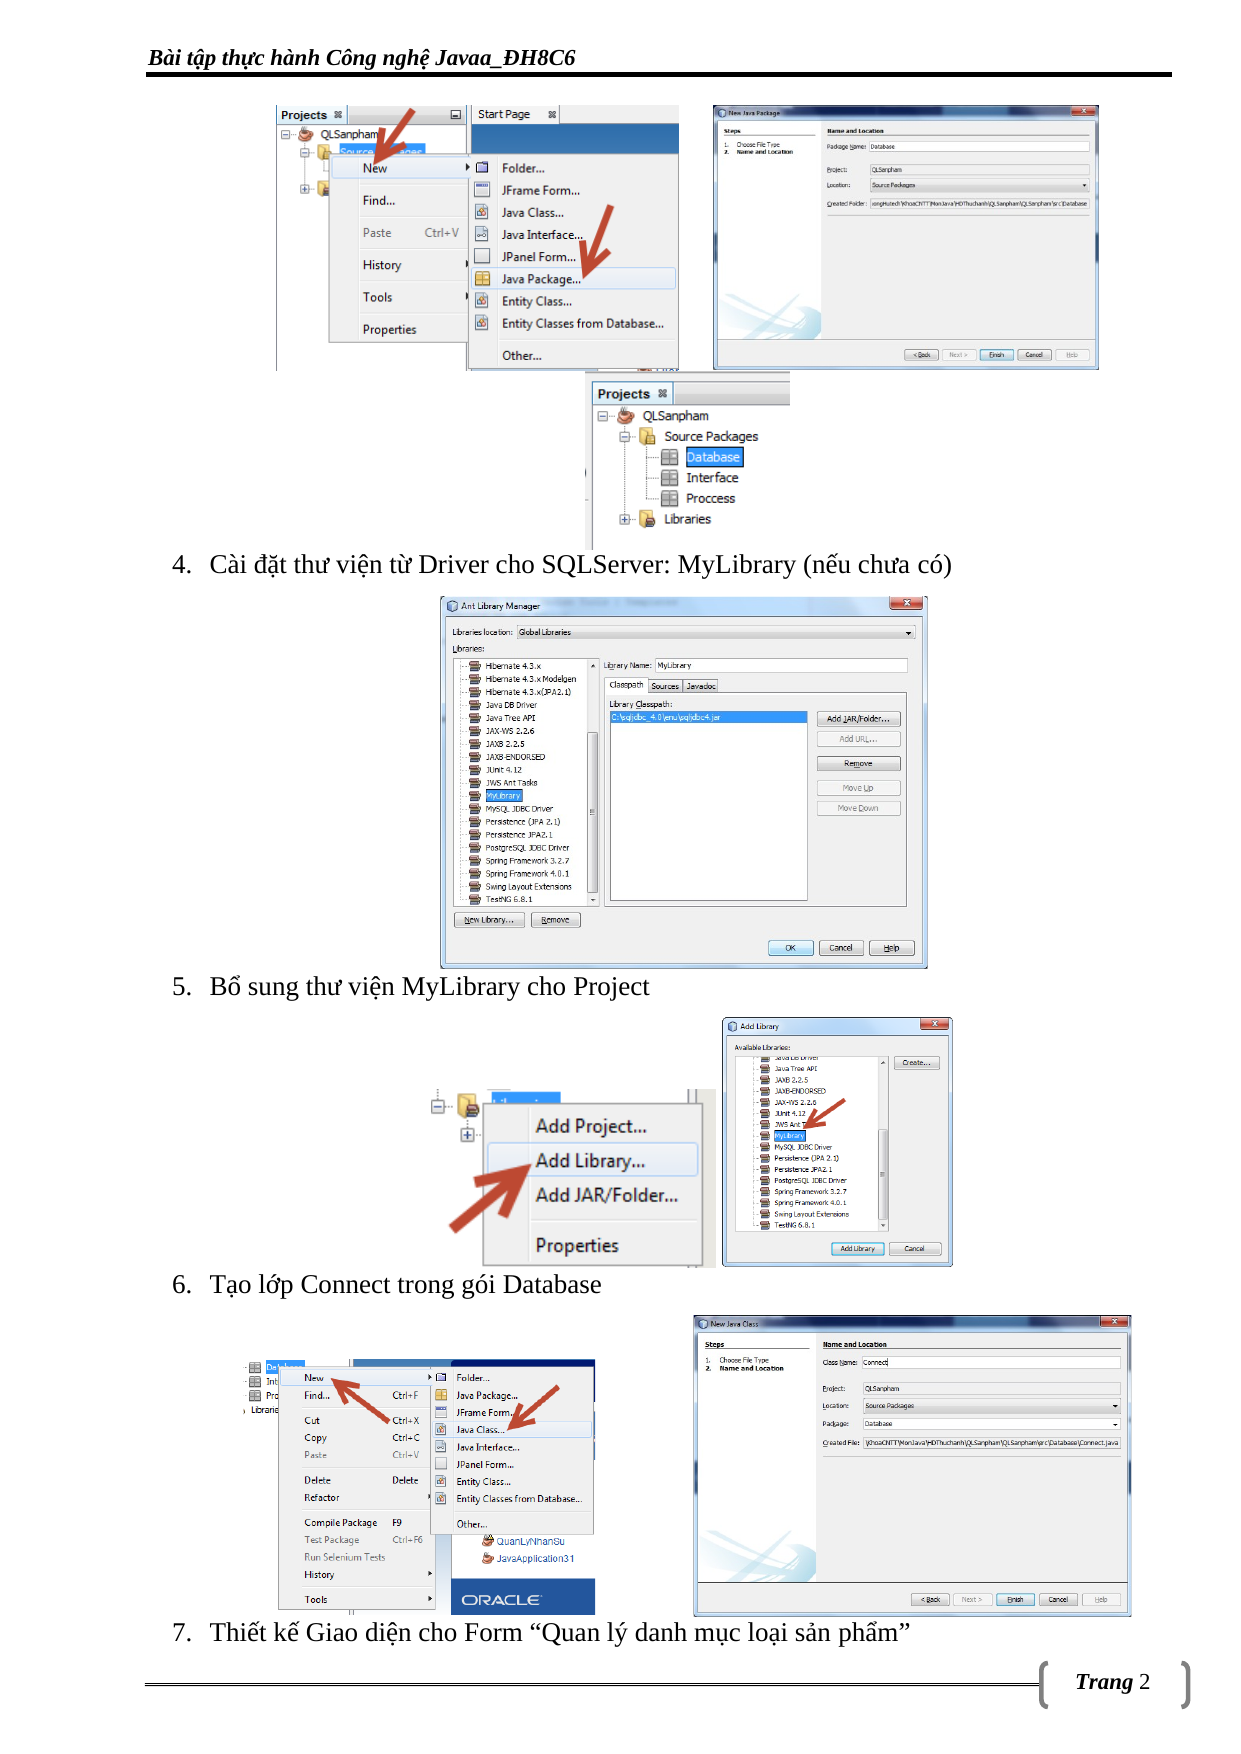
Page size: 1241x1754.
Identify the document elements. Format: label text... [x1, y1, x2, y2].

picture [243, 1359, 596, 1615]
picture [276, 105, 790, 550]
picture [693, 1315, 1132, 1617]
picture [713, 105, 1099, 370]
list Tạo lớp Connect trong gói Database [172, 1014, 1240, 1299]
list Cài đặt thư viện từ Driver cho SQLServer: MyLibrary (nếu chưa có) [172, 550, 1240, 580]
picture [440, 596, 928, 969]
